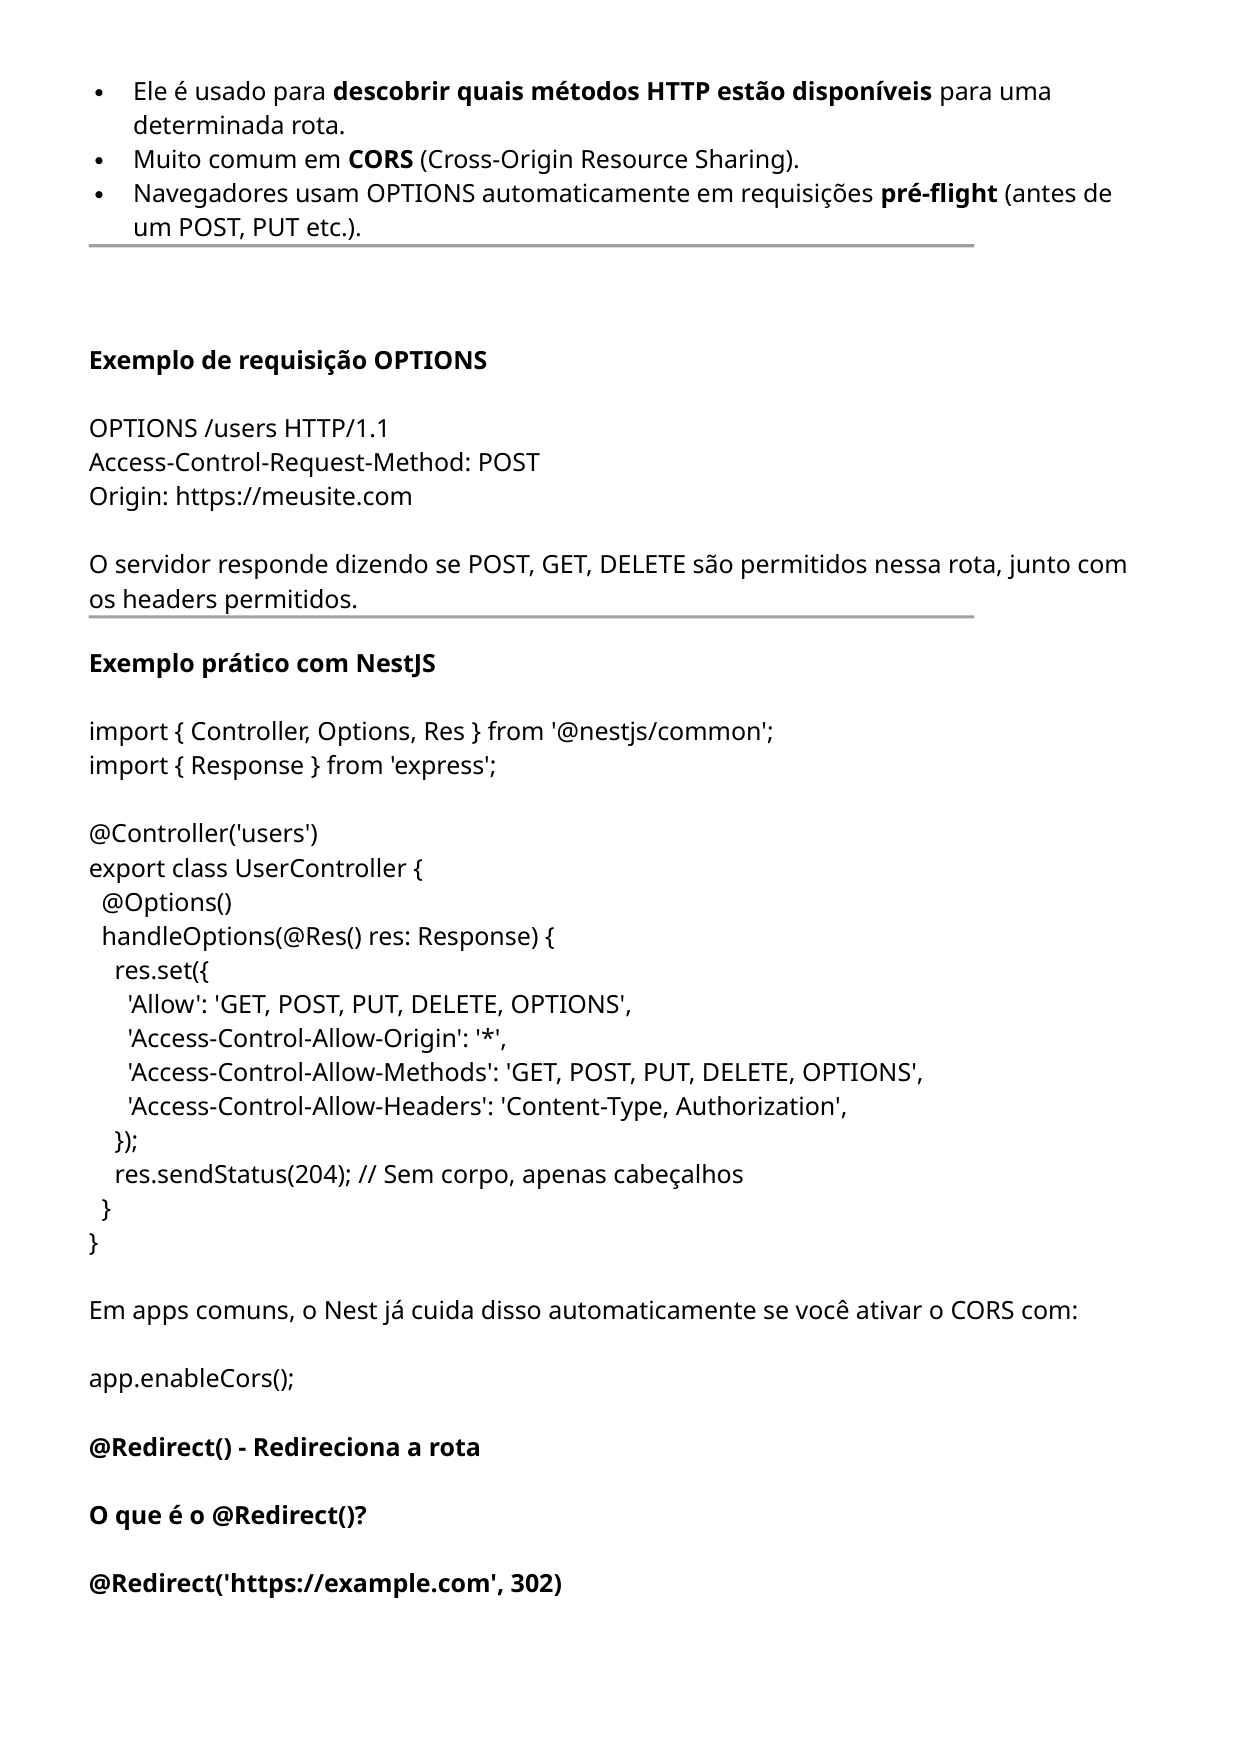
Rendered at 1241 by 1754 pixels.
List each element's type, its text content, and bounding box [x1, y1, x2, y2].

text O que é o @Redirect()? [88, 1497, 1152, 1531]
text @Redirect('https://example.com', 302) [88, 1566, 1152, 1599]
text Exemplo prático com NestJS [88, 646, 1152, 680]
text Access-Control-Request-Method: POST [88, 445, 1152, 479]
text 'Access-Control-Allow-Origin': '*', [88, 1021, 1152, 1054]
text 'Allow': 'GET, POST, PUT, DELETE, OPTIONS', [88, 986, 1152, 1021]
text O servidor responde dizendo se POST, GET, DELETE são permitidos nessa rota, junto com os headers permitidos. [88, 547, 1152, 615]
text OPTIONS /users HTTP/1.1 [88, 411, 1152, 445]
text @Controller('users') [88, 816, 1152, 850]
text app.enableCors(); [88, 1361, 1152, 1395]
text } [88, 1225, 1152, 1259]
text 'Access-Control-Allow-Headers': 'Content-Type, Authorization', [88, 1089, 1152, 1123]
text } [88, 1191, 1152, 1225]
text export class UserController { [88, 850, 1152, 884]
text res.sendStatus(204); // Sem corpo, apenas cabeçalhos [88, 1157, 1152, 1191]
text Exemplo de requisição OPTIONS [88, 343, 1152, 377]
text res.set({ [88, 952, 1152, 986]
text import { Controller, Options, Res } from '@nestjs/common'; [88, 714, 1152, 748]
list Navegadores usam OPTIONS automaticamente em requisições pré-flight (antes de um POST, PUT etc.). [95, 176, 1152, 244]
text @Redirect() - Redireciona a rota [88, 1429, 1152, 1463]
text 'Access-Control-Allow-Methods': 'GET, POST, PUT, DELETE, OPTIONS', [88, 1054, 1152, 1089]
text Em apps comuns, o Nest já cuida disso automaticamente se você ativar o CORS com: [88, 1293, 1152, 1327]
list Ele é usado para descobrir quais métodos HTTP estão disponíveis para uma determinada rota. [95, 74, 1152, 142]
text @Options() [88, 884, 1152, 918]
text handleOptions(@Res() res: Response) { [88, 918, 1152, 952]
text import { Response } from 'express'; [88, 748, 1152, 782]
text }); [88, 1123, 1152, 1157]
text Origin: https://meusite.com [88, 479, 1152, 513]
list Muito comum em CORS (Cross-Origin Resource Sharing). [95, 142, 1152, 176]
